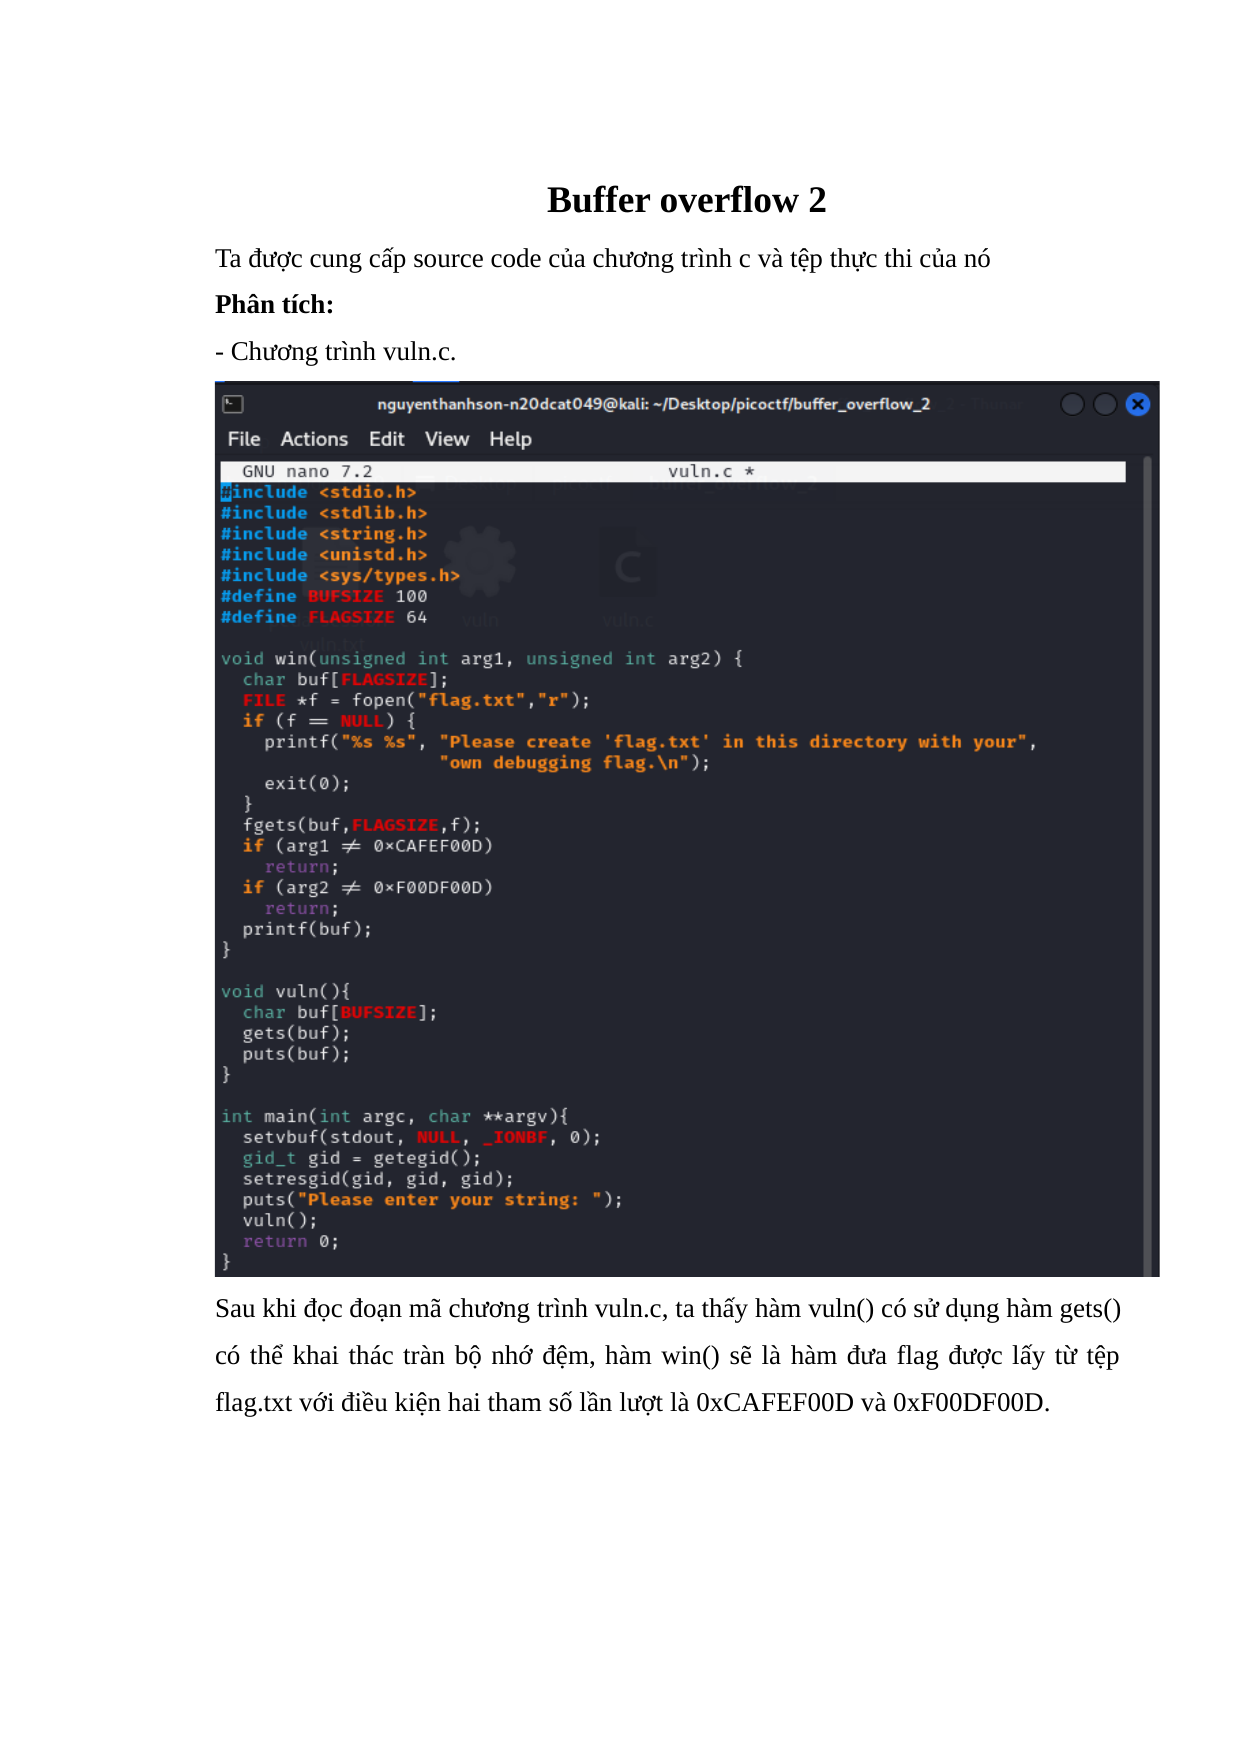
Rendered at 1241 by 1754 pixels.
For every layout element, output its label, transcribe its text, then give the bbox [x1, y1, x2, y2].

list Sau khi đọc đoạn mã chương trình vuln.c, ta thấy hàm vuln() có sử dụng hàm gets() có thể khai thác tràn bộ nhớ đệm, hàm win() sẽ là hàm đưa flag được lấy từ tệp flag.txt với điều kiện hai tham số lần lượt là 0xCAFEF00D và 0xF00DF00D. [215, 1292, 1122, 1417]
list Buffer overflow 2 [252, 177, 1122, 220]
list - Chương trình vuln.c. [215, 335, 1122, 366]
picture [214, 381, 1160, 1277]
list Ta được cung cấp source code của chương trình c và tệp thực thi của nó [215, 242, 1122, 273]
list Phân tích: [215, 288, 1122, 320]
